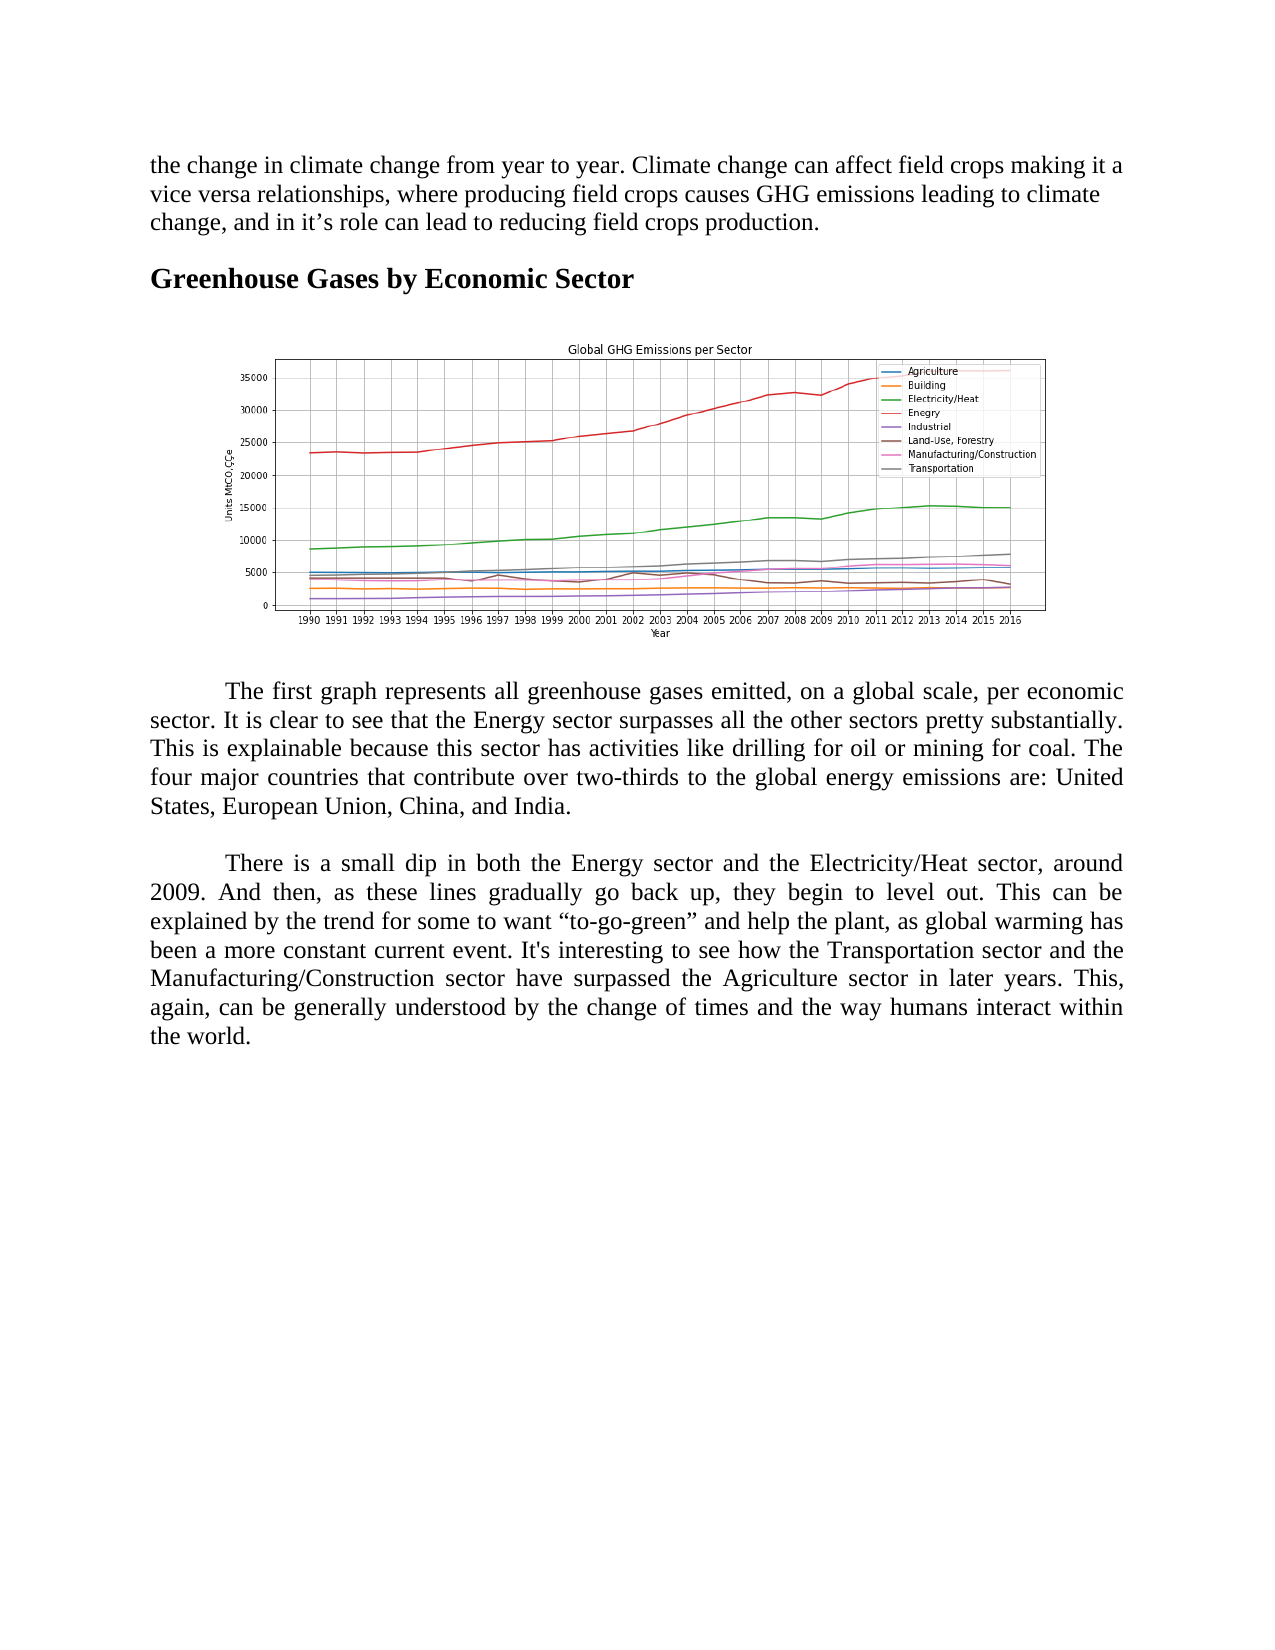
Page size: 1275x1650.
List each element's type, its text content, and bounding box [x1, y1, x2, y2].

text There is a small dip in both the Energy sector and the Electricity/Heat sector, around 2009. And then, as these lines gradually go back up, they begin to level out. This can be explained by the trend for some to want “to-go-green” and help the plant, as global warming has been a more constant current event. It's interesting to see how the Transportation sector and the Manufacturing/Construction sector have surpassed the Agriculture sector in later years. This, again, can be generally understood by the change of times and the way humans interact within the world. [150, 848, 1125, 1050]
picture [150, 319, 1144, 651]
text The first graph represents all greenhouse gases emitted, on a global scale, per economic sector. It is clear to see that the Energy sector surpasses all the other sectors pretty substantially. This is explainable because this sector has activities like drilling for oil or mining for coal. The four major countries that contribute over two-thirds to the global energy emissions are: United States, European Union, China, and India. [150, 676, 1125, 820]
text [150, 150, 1125, 236]
text Greenhouse Gases by Economic Sector [150, 261, 1125, 295]
